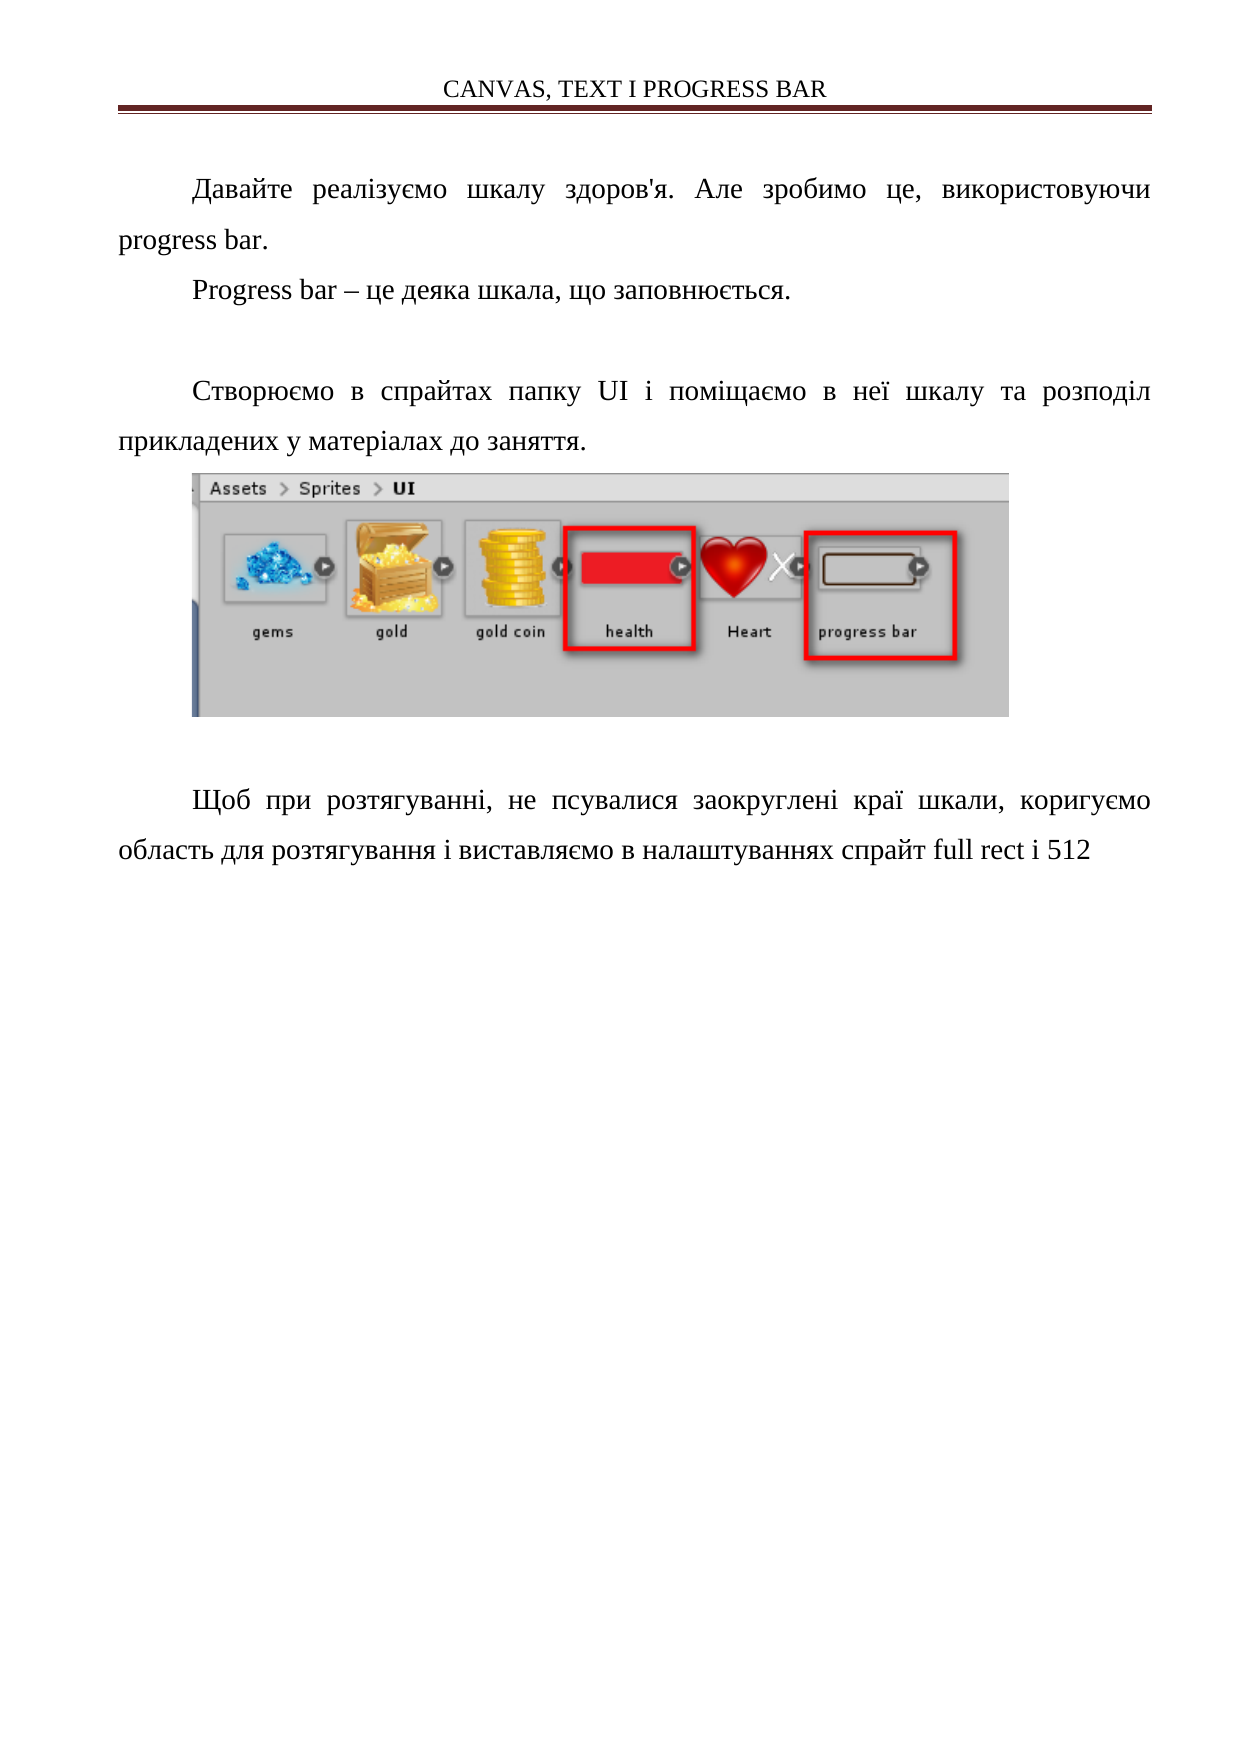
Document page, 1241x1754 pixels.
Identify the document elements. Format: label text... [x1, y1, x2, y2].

picture [191, 473, 1009, 717]
text Progress bar – це деяка шкала, що заповнюється. [118, 272, 1152, 306]
text Щоб при розтягуванні, не псувалися заокруглені краї шкали, коригуємо область для розтягування і виставляємо в налаштуваннях спрайт full rect і 512 [118, 782, 1152, 866]
text Давайте реалізуємо шкалу здоров'я. Але зробимо це, використовуючи progress bar. [118, 172, 1152, 255]
text Створюємо в спрайтах папку UI і поміщаємо в неї шкалу та розподіл прикладених у матеріалах до заняття. [118, 373, 1152, 457]
